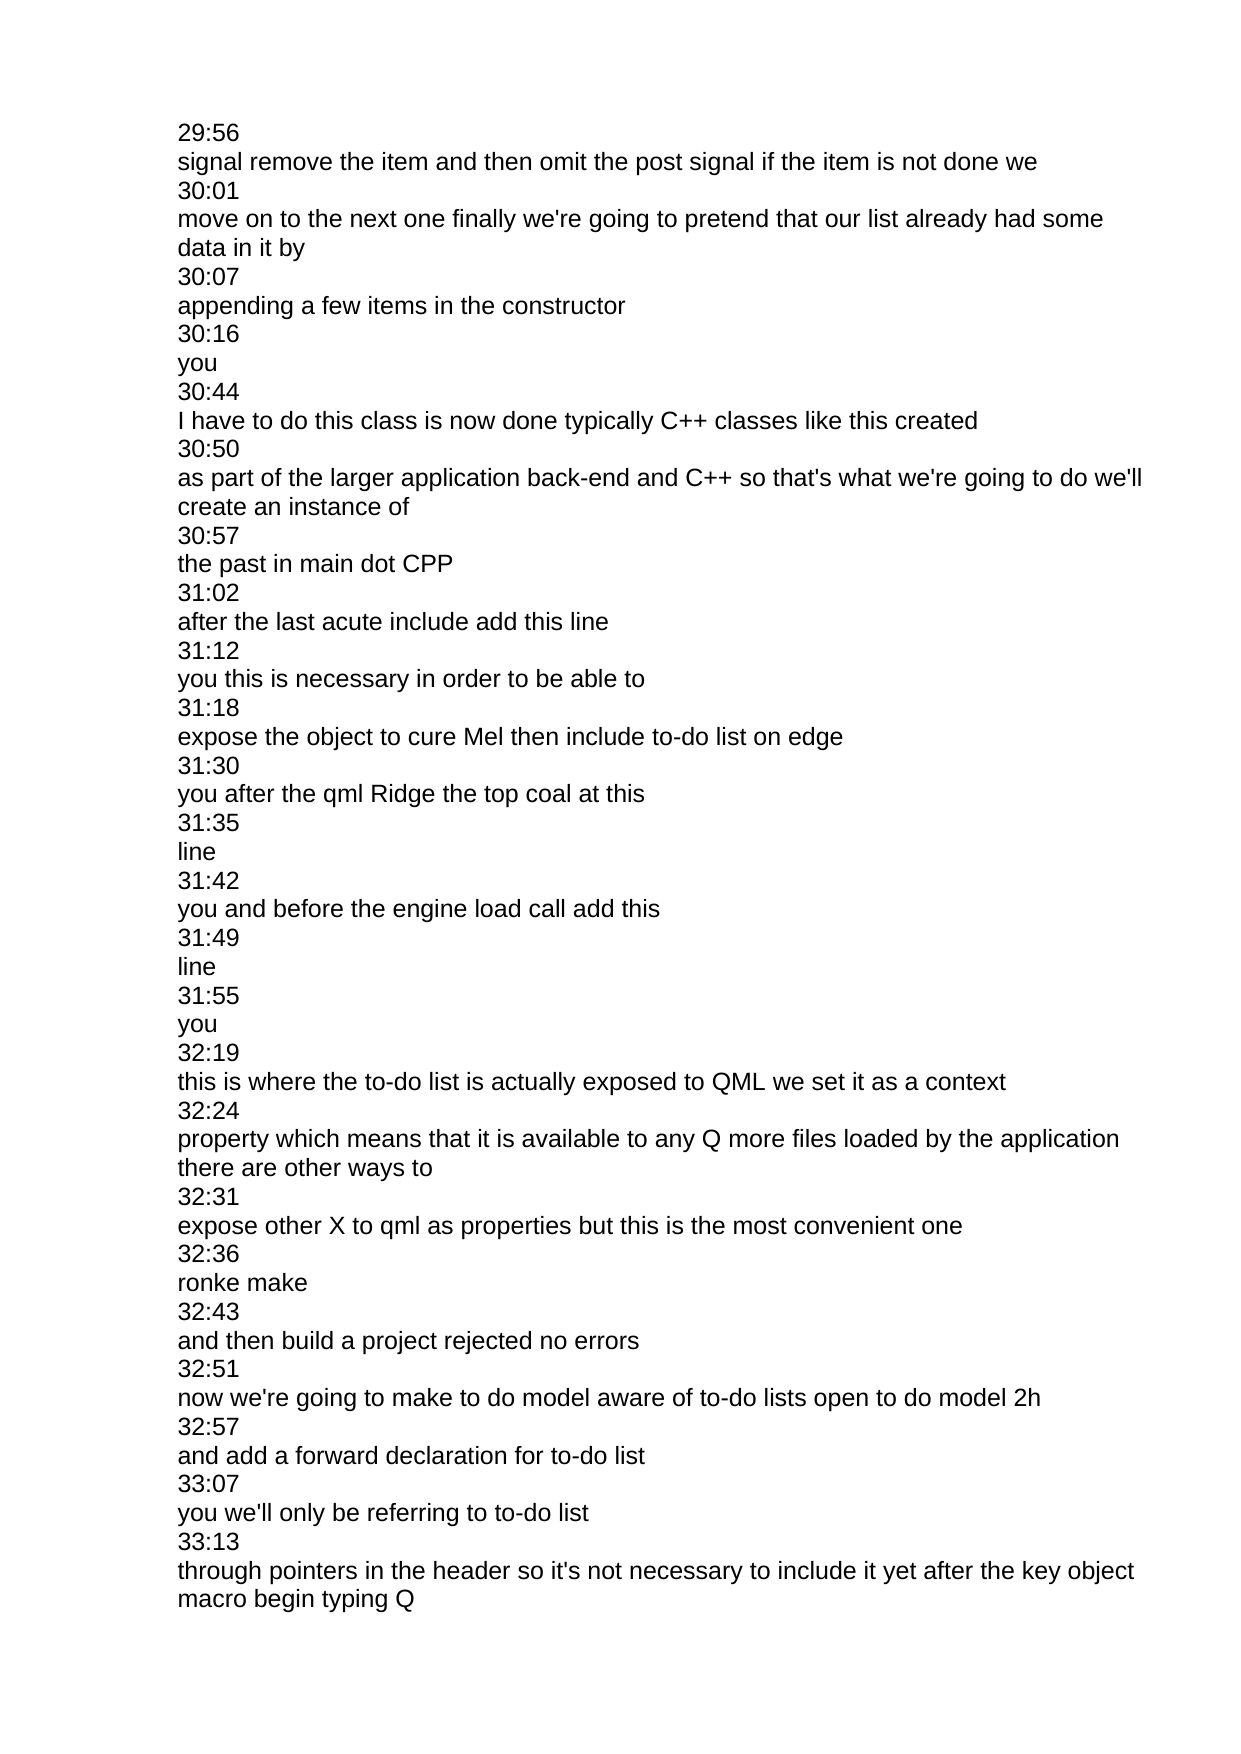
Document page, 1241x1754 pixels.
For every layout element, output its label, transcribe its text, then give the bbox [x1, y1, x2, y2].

text 32:43 [177, 1297, 1152, 1326]
text 32:24 [177, 1096, 1152, 1124]
text 33:07 [177, 1469, 1152, 1498]
text property which means that it is available to any Q more files loaded by the application there are other ways to [177, 1124, 1152, 1182]
text 30:44 [177, 377, 1152, 406]
text appending a few items in the constructor [177, 291, 1152, 319]
text you we'll only be referring to to-do list [177, 1498, 1152, 1527]
text 32:57 [177, 1412, 1152, 1441]
text move on to the next one finally we're going to pretend that our list already had some data in it by [177, 204, 1152, 262]
text 32:51 [177, 1354, 1152, 1383]
text this is where the to-do list is actually exposed to QML we set it as a context [177, 1067, 1152, 1096]
text and then build a project rejected no errors [177, 1326, 1152, 1354]
text you [177, 1009, 1152, 1038]
text ronke make [177, 1268, 1152, 1297]
text 32:36 [177, 1239, 1152, 1268]
text line [177, 952, 1152, 981]
text 31:49 [177, 923, 1152, 952]
text 29:56 [177, 118, 1152, 147]
text 30:50 [177, 434, 1152, 463]
text 32:19 [177, 1038, 1152, 1067]
text you this is necessary in order to be able to [177, 664, 1152, 693]
text the past in main dot CPP [177, 549, 1152, 578]
text 33:13 [177, 1527, 1152, 1556]
text 31:42 [177, 866, 1152, 894]
text 30:01 [177, 176, 1152, 204]
text 30:07 [177, 262, 1152, 291]
text line [177, 837, 1152, 866]
text expose the object to cure Mel then include to-do list on edge [177, 722, 1152, 751]
text 31:35 [177, 808, 1152, 837]
text 31:02 [177, 578, 1152, 607]
text you and before the engine load call add this [177, 894, 1152, 923]
text 32:31 [177, 1182, 1152, 1211]
text 31:55 [177, 981, 1152, 1009]
text as part of the larger application back-end and C++ so that's what we're going to do we'll create an instance of [177, 463, 1152, 521]
text now we're going to make to do model aware of to-do lists open to do model 2h [177, 1383, 1152, 1412]
text you after the qml Ridge the top coal at this [177, 779, 1152, 808]
text expose other X to qml as properties but this is the most convenient one [177, 1211, 1152, 1239]
text and add a forward declaration for to-do list [177, 1441, 1152, 1469]
text 31:30 [177, 751, 1152, 779]
text you [177, 348, 1152, 377]
text 30:16 [177, 319, 1152, 348]
text signal remove the item and then omit the post signal if the item is not done we [177, 147, 1152, 176]
text 31:12 [177, 636, 1152, 664]
text through pointers in the header so it's not necessary to include it yet after the key object macro begin typing Q [177, 1556, 1152, 1613]
text after the last acute include add this line [177, 607, 1152, 636]
text 30:57 [177, 521, 1152, 549]
text 31:18 [177, 693, 1152, 722]
text I have to do this class is now done typically C++ classes like this created [177, 406, 1152, 434]
